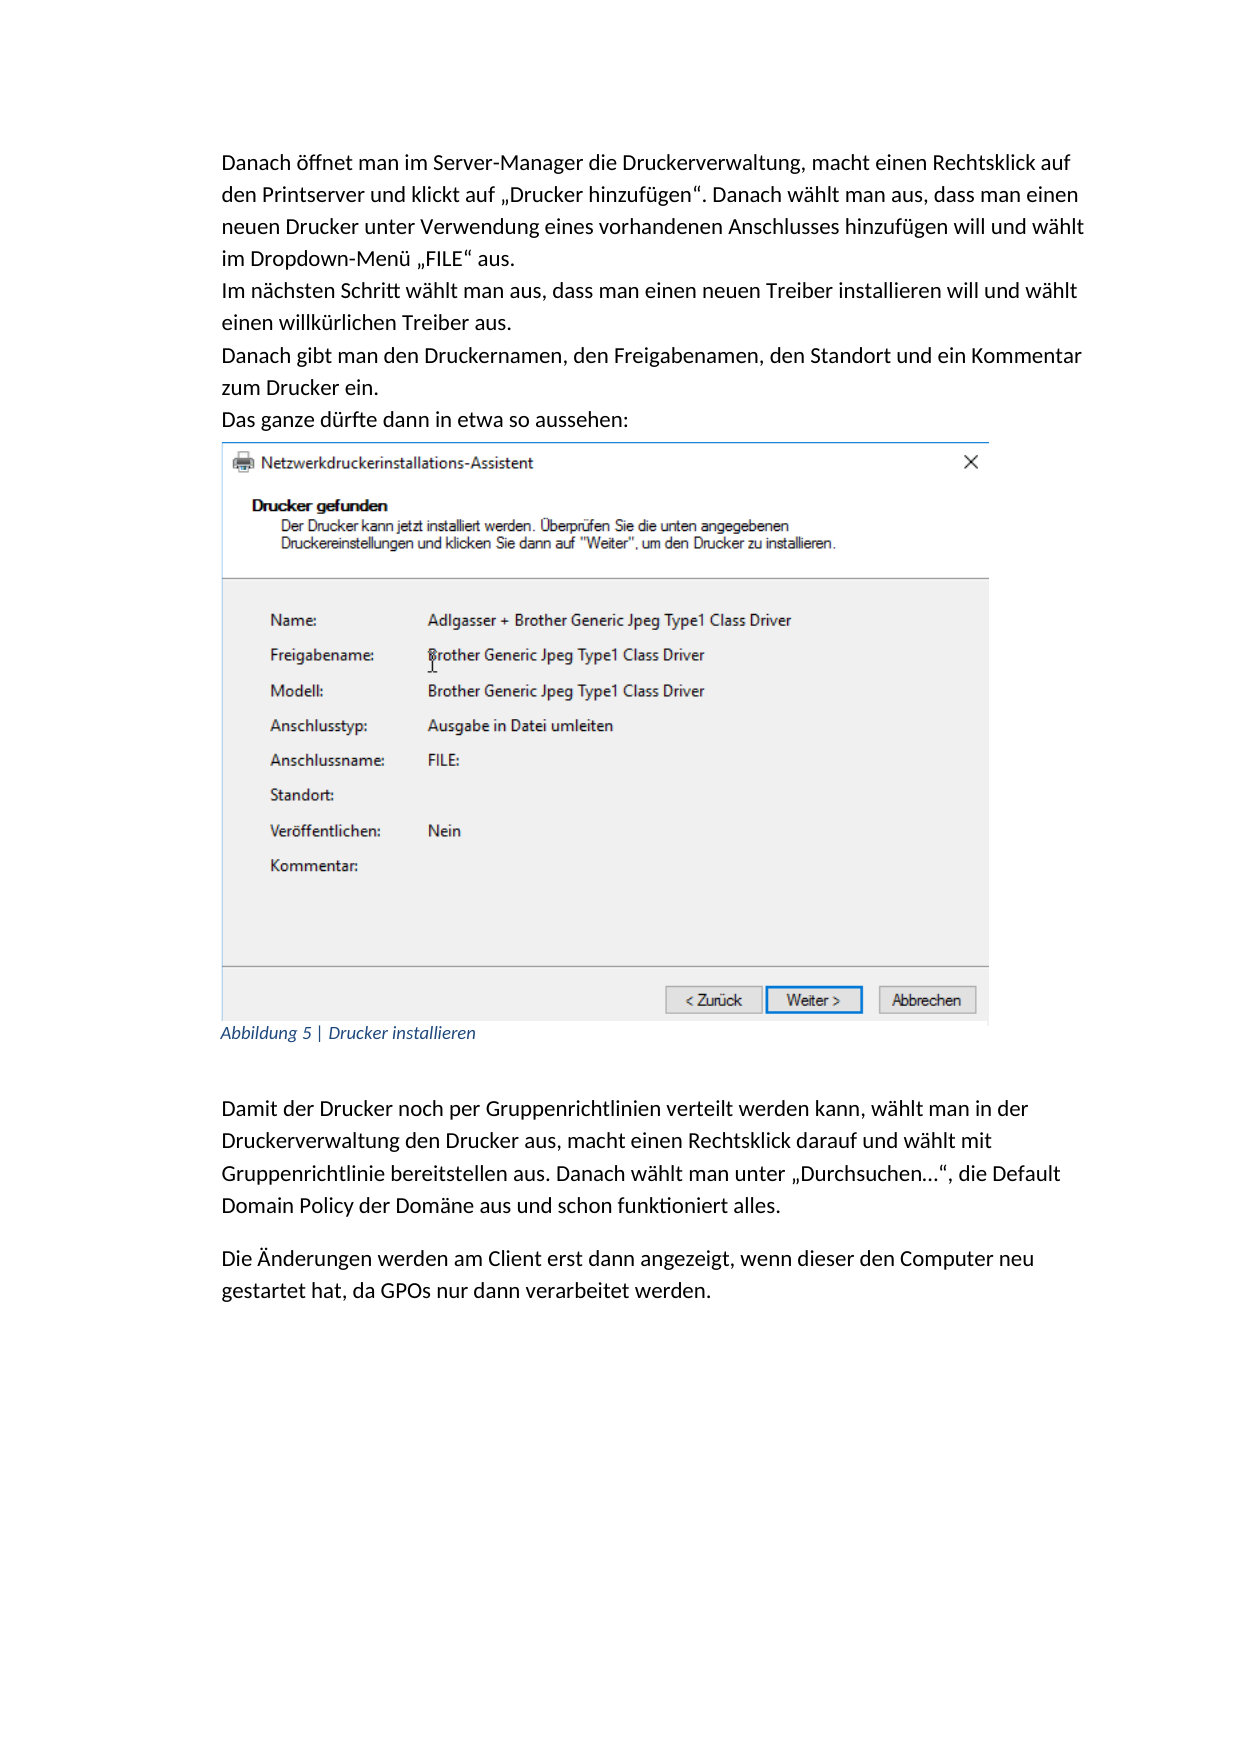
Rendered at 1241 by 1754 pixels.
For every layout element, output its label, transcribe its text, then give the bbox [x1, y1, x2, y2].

picture [221, 442, 989, 1026]
text Danach öffnet man im Server-Manager die Druckerverwaltung, macht einen Rechtsklick auf den Printserver und klickt auf „Drucker hinzufügen“. Danach wählt man aus, dass man einen neuen Drucker unter Verwendung eines vorhandenen Anschlusses hinzufügen will und wählt im Dropdown-Menü „FILE“ aus. Im nächsten Schritt wählt man aus, dass man einen neuen Treiber installieren will und wählt einen willkürlichen Treiber aus. Danach gibt man den Druckernamen, den Freigabenamen, den Standort und ein Kommentar zum Drucker ein. Das ganze dürfte dann in etwa so aussehen: [221, 148, 1093, 433]
text Damit der Drucker noch per Gruppenrichtlinien verteilt werden kann, wählt man in der Druckerverwaltung den Drucker aus, macht einen Rechtsklick darauf und wählt mit Gruppenrichtlinie bereitstellen aus. Danach wählt man unter „Durchsuchen…“, die Default Domain Policy der Domäne aus und schon funktioniert alles. [221, 1094, 1093, 1219]
text Die Änderungen werden am Client erst dann angezeigt, wenn dieser den Computer neu gestartet hat, da GPOs nur dann verarbeitet werden. [221, 1244, 1093, 1304]
